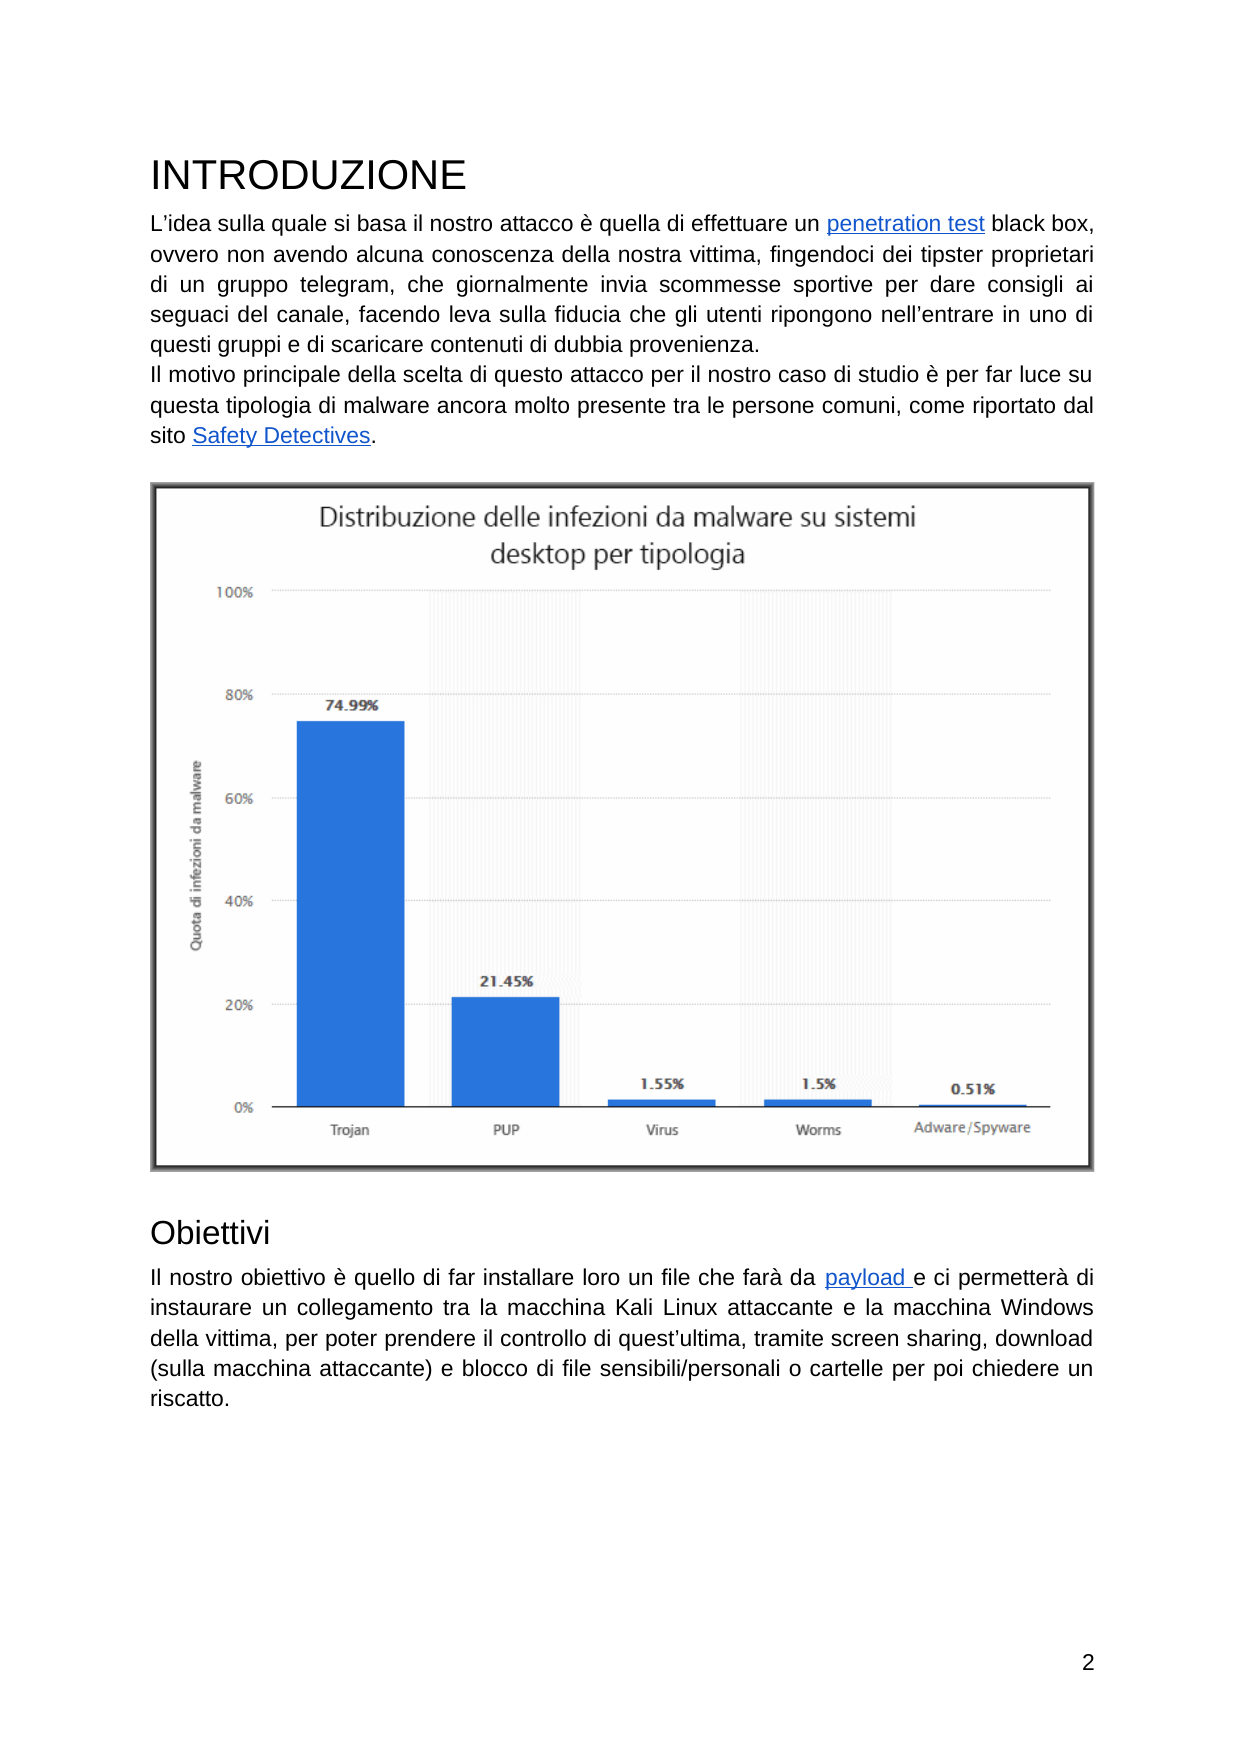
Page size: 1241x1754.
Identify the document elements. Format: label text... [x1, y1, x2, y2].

text Il nostro obiettivo è quello di far installare loro un file che farà da payload e ci permetterà di instaurare un collegamento tra la macchina Kali Linux attaccante e la macchina Windows della vittima, per poter prendere il controllo di quest’ultima, tramite screen sharing, download (sulla macchina attaccante) e blocco di file sensibili/personali o cartelle per poi chiedere un riscatto. [150, 1264, 1094, 1411]
subtitle INTRODUZIONE [150, 150, 1094, 198]
text Il motivo principale della scelta di questo attacco per il nostro caso di studio è per far luce su questa tipologia di malware ancora molto presente tra le persone comuni, come riportato dal sito Safety Detectives. [150, 361, 1094, 448]
text L’idea sulla quale si basa il nostro attacco è quella di effettuare un penetration test black box, ovvero non avendo alcuna conoscenza della nostra vittima, fingendoci dei tipster proprietari di un gruppo telegram, che giornalmente invia scommesse sportive per dare consigli ai seguaci del canale, facendo leva sulla fiducia che gli utenti ripongono nell’entrare in uno di questi gruppi e di scaricare contenuti di dubbia provenienza. [150, 210, 1094, 358]
picture [150, 482, 1095, 1172]
subtitle Obiettivi [150, 1213, 1094, 1252]
